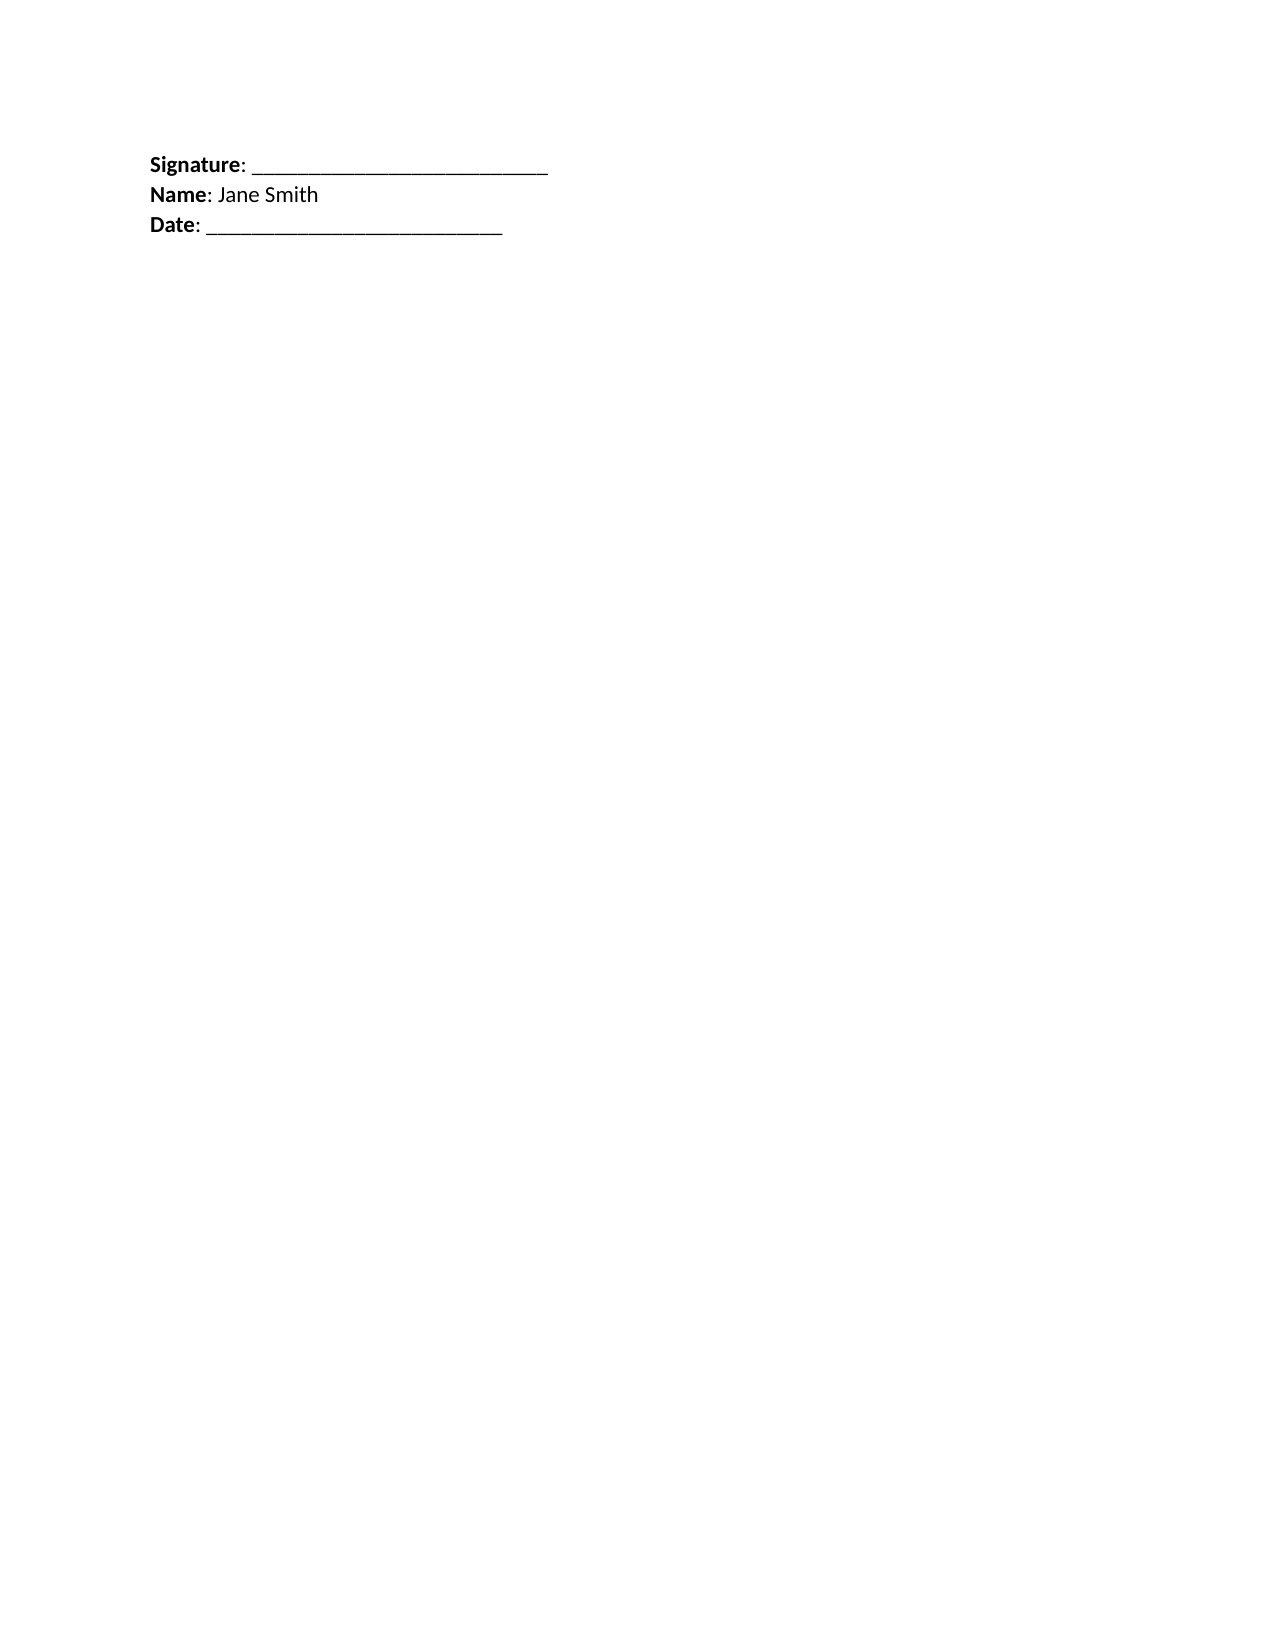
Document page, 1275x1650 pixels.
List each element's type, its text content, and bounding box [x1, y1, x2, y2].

text Signature: __________________________ Name: Jane Smith Date: __________________________ [150, 150, 1125, 238]
